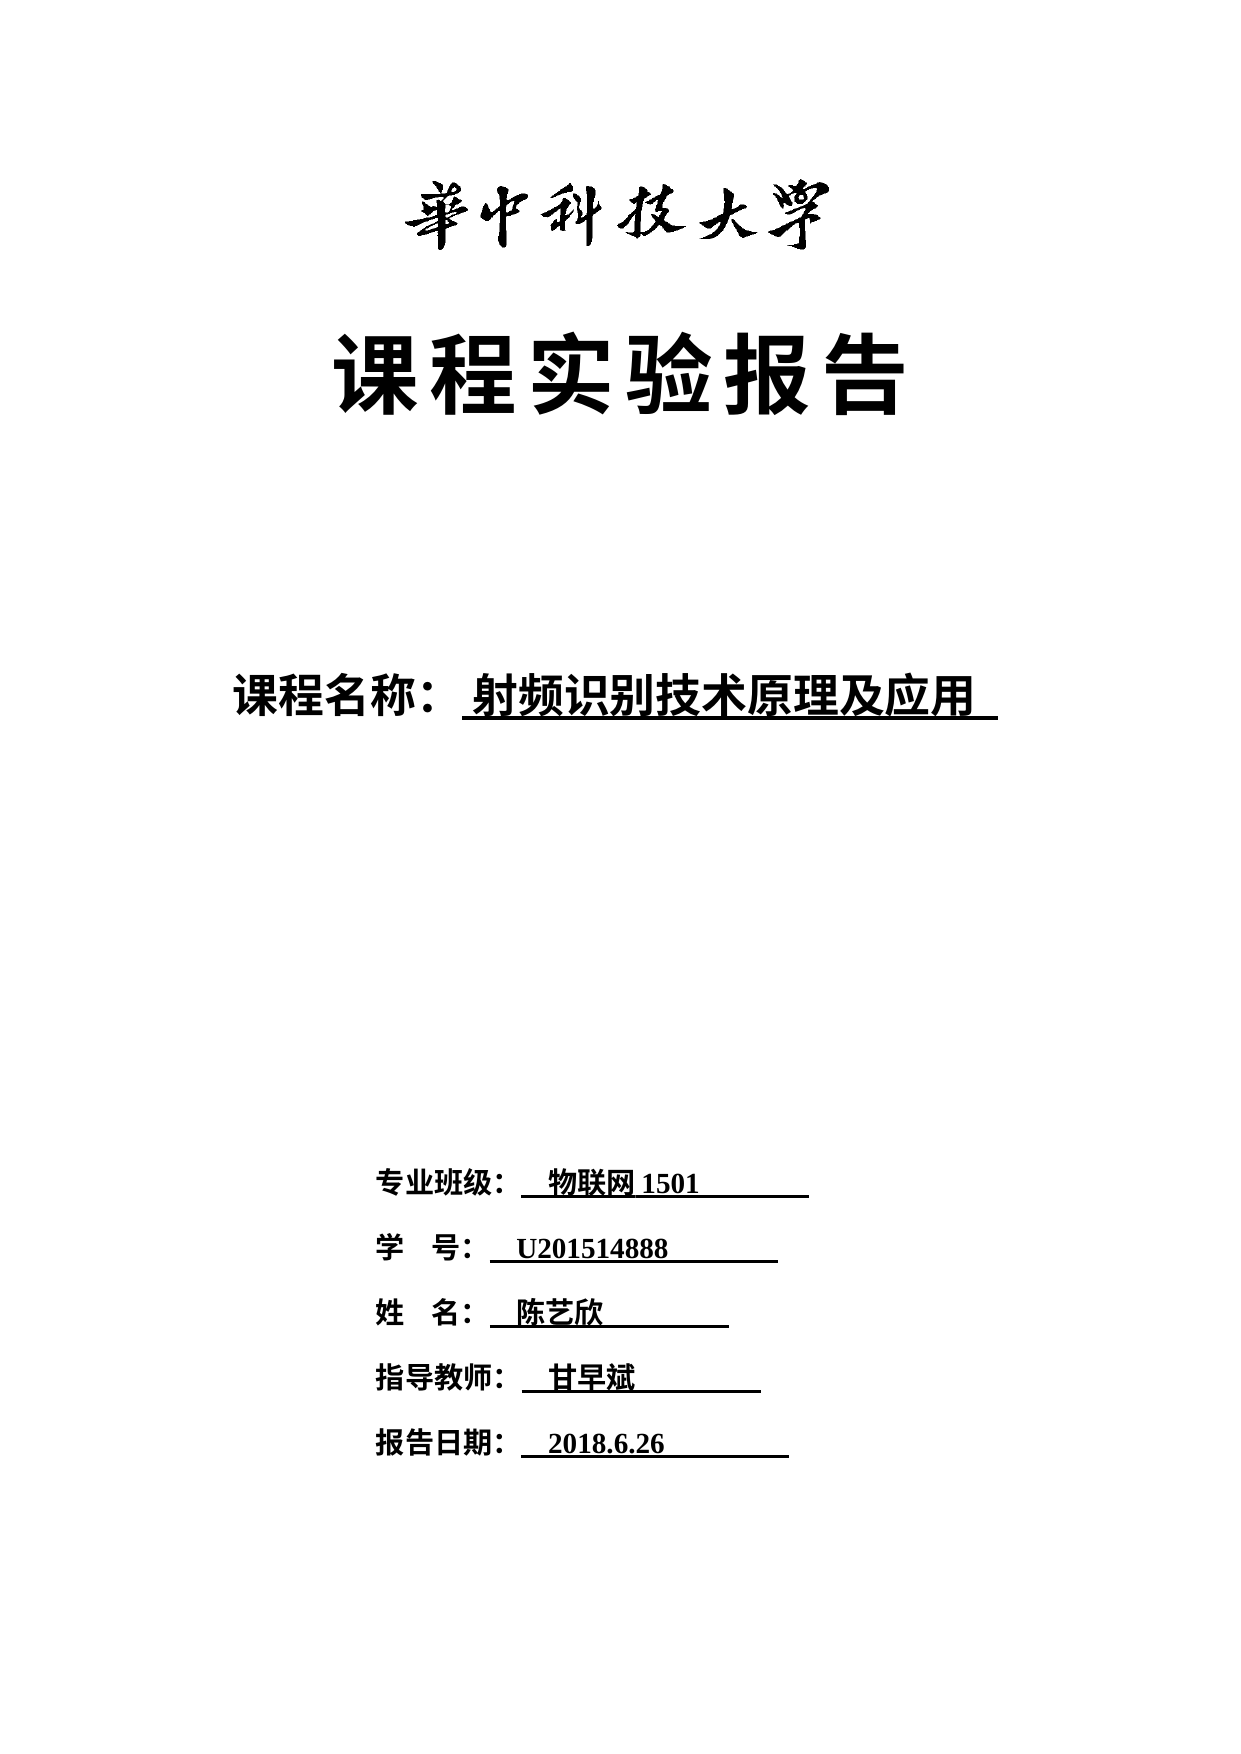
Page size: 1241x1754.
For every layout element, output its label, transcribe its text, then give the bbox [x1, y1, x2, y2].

text 专业班级： 物联网1501 [187, 1148, 1053, 1213]
text 姓 名： 陈艺欣 [187, 1278, 1053, 1343]
text 报告日期： 2018.6.26 [187, 1408, 1053, 1473]
text 指导教师： 甘早斌 [187, 1343, 1053, 1408]
text 学 号： U201514888 [187, 1213, 1053, 1278]
text 课 程 实 验 报 告 [187, 304, 1053, 434]
text 课程名称： 射频识别技术原理及应用 [187, 644, 1053, 742]
